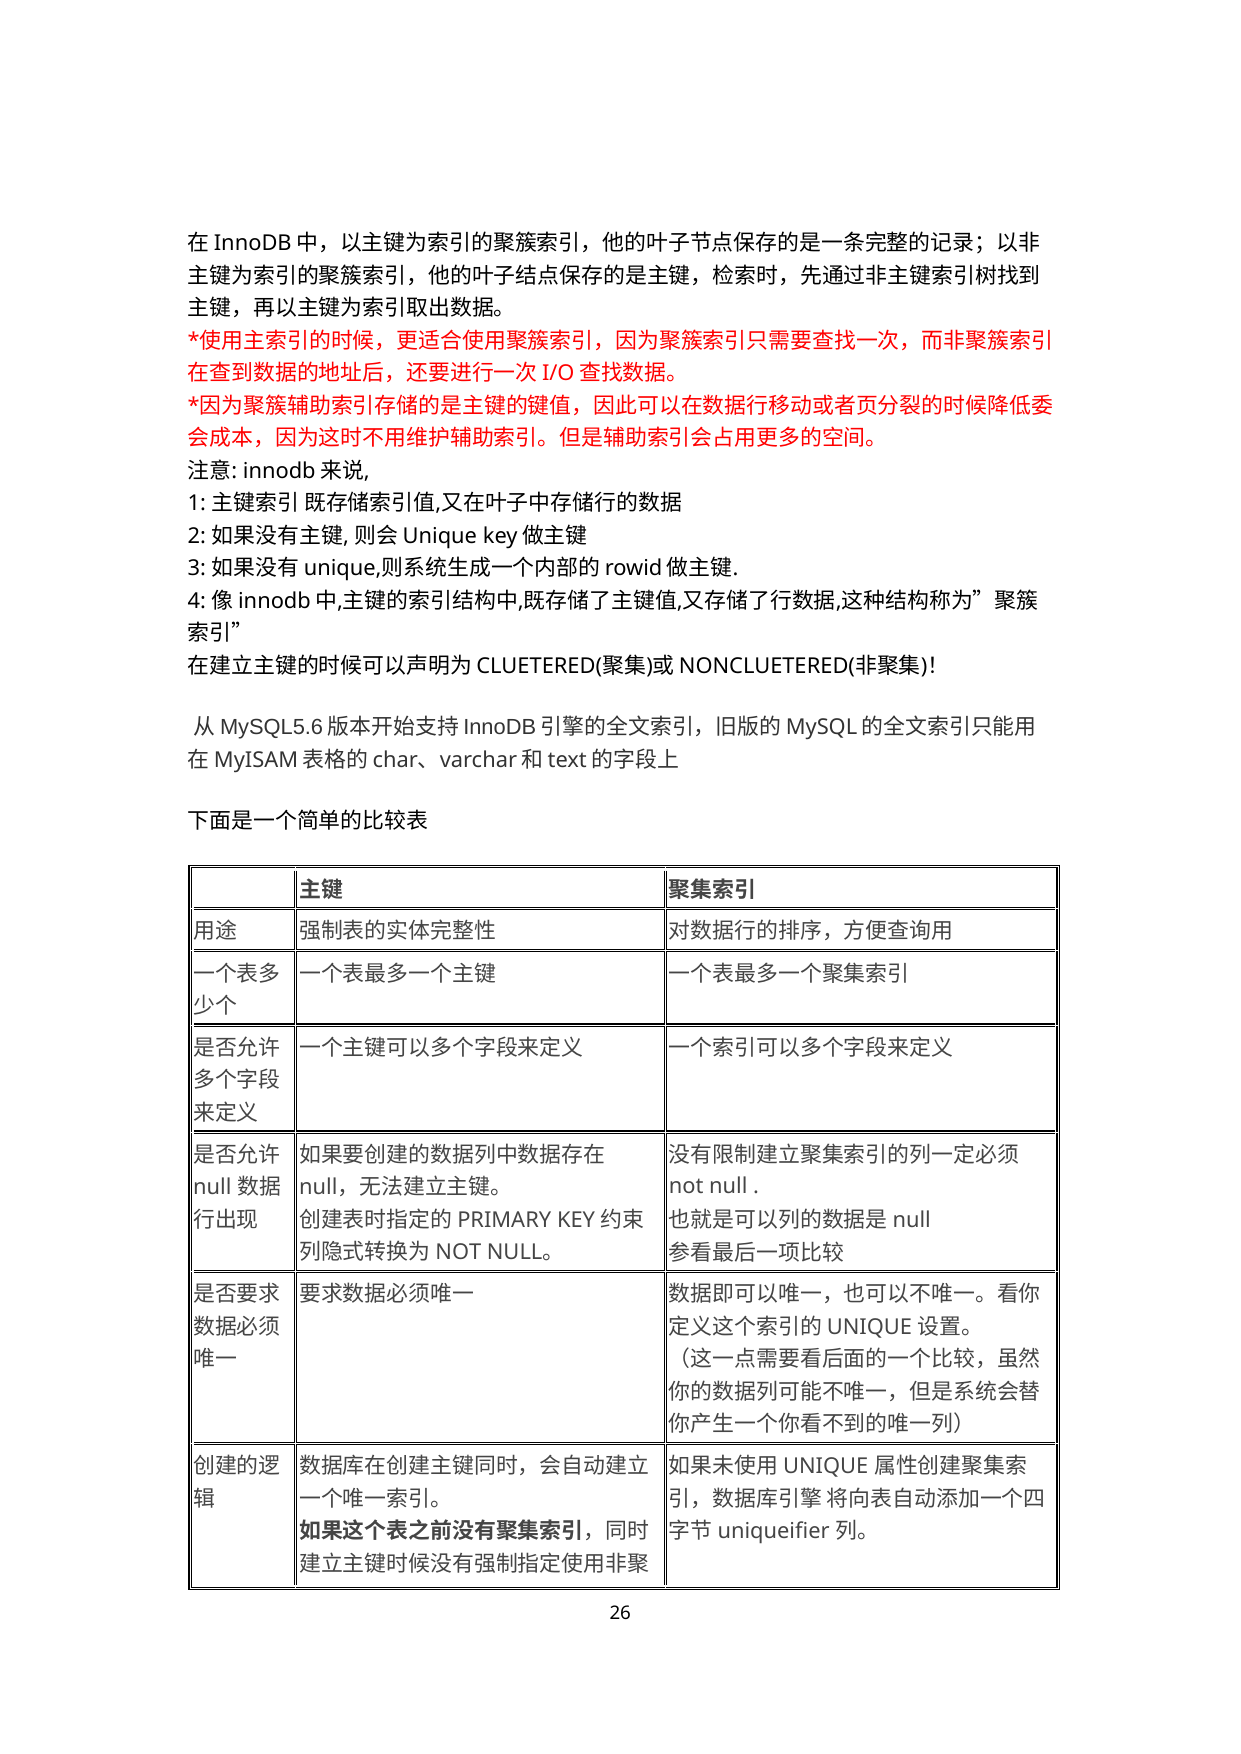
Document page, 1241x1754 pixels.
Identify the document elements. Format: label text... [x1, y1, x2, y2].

table_cell 强制表的实体完整性 [297, 910, 664, 949]
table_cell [296, 1445, 666, 1587]
table_cell 一个表最多一个聚集索引 [666, 949, 1058, 1023]
table_header [192, 868, 296, 907]
text 注意: innodb来说, 1: 主键索引 既存储索引值,又在叶子中存储行的数据 2: 如果没有主键, 则会Unique key做主键 3: 如果没有unique,则系统生成一个内部的rowid做主键. 4: 像innodb中,主键的索引结构中,既存储了主键值,又存储了行数据,这种结构称为”聚簇索引” [187, 452, 1053, 647]
table_cell 一个表多少个 [190, 949, 296, 1023]
table_cell 对数据行的排序，方便查询用 [666, 907, 1058, 949]
table_cell 是否要求数据必须唯一 [190, 1270, 296, 1442]
table_cell 是否允许多个字段来定义 [192, 1023, 294, 1130]
table_cell 一个表最多一个主键 [297, 952, 664, 1023]
table_cell 创建的逻辑 [190, 1442, 296, 1587]
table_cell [666, 1442, 1058, 1587]
text *因为聚簇辅助索引存储的是主键的键值，因此可以在数据行移动或者页分裂的时候降低委会成本，因为这时不用维护辅助索引。但是辅助索引会占用更多的空间。 [187, 387, 1053, 452]
table_cell 一个主键可以多个字段来定义 [297, 1027, 664, 1130]
text 从MySQL5.6版本开始支持InnoDB引擎的全文索引，旧版的MySQL的全文索引只能用在MyISAM表格的char、varchar和text的字段上 [187, 709, 1053, 774]
text 下面是一个简单的比较表 [187, 803, 1053, 836]
table_cell 数据即可以唯一，也可以不唯一。看你定义这个索引的 UNIQUE 设置。 （这一点需要看后面的一个比较，虽然你的数据列可能不唯一，但是系统会替你产生一个你看不到的唯一列） [666, 1270, 1058, 1442]
table_cell 是否允许 null 数据行出现 [192, 1130, 294, 1270]
text 在InnoDB中，以主键为索引的聚簇索引，他的叶子节点保存的是一条完整的记录；以非主键为索引的聚簇索引，他的叶子结点保存的是主键，检索时，先通过非主键索引树找到主键，再以主键为索引取出数据。 [187, 225, 1053, 322]
table_header 聚集索引 [666, 868, 1056, 907]
table_cell 没有限制建立聚集索引的列一定必须 not null . 也就是可以列的数据是 null 参看最后一项比较 [667, 1130, 1057, 1270]
table_cell 要求数据必须唯一 [297, 1273, 664, 1442]
table_header 主键 [296, 868, 666, 907]
table_cell 用途 [190, 907, 296, 949]
table_cell 一个索引可以多个字段来定义 [667, 1023, 1057, 1130]
table_cell 如果要创建的数据列中数据存在null，无法建立主键。 创建表时指定的 PRIMARY KEY 约束列隐式转换为 NOT NULL。 [297, 1134, 664, 1270]
text 在建立主键的时候可以声明为CLUETERED(聚集)或NONCLUETERED(非聚集)！ [187, 647, 1053, 680]
text *使用主索引的时候，更适合使用聚簇索引，因为聚簇索引只需要查找一次，而非聚簇索引在查到数据的地址后，还要进行一次I/O查找数据。 [187, 322, 1053, 387]
